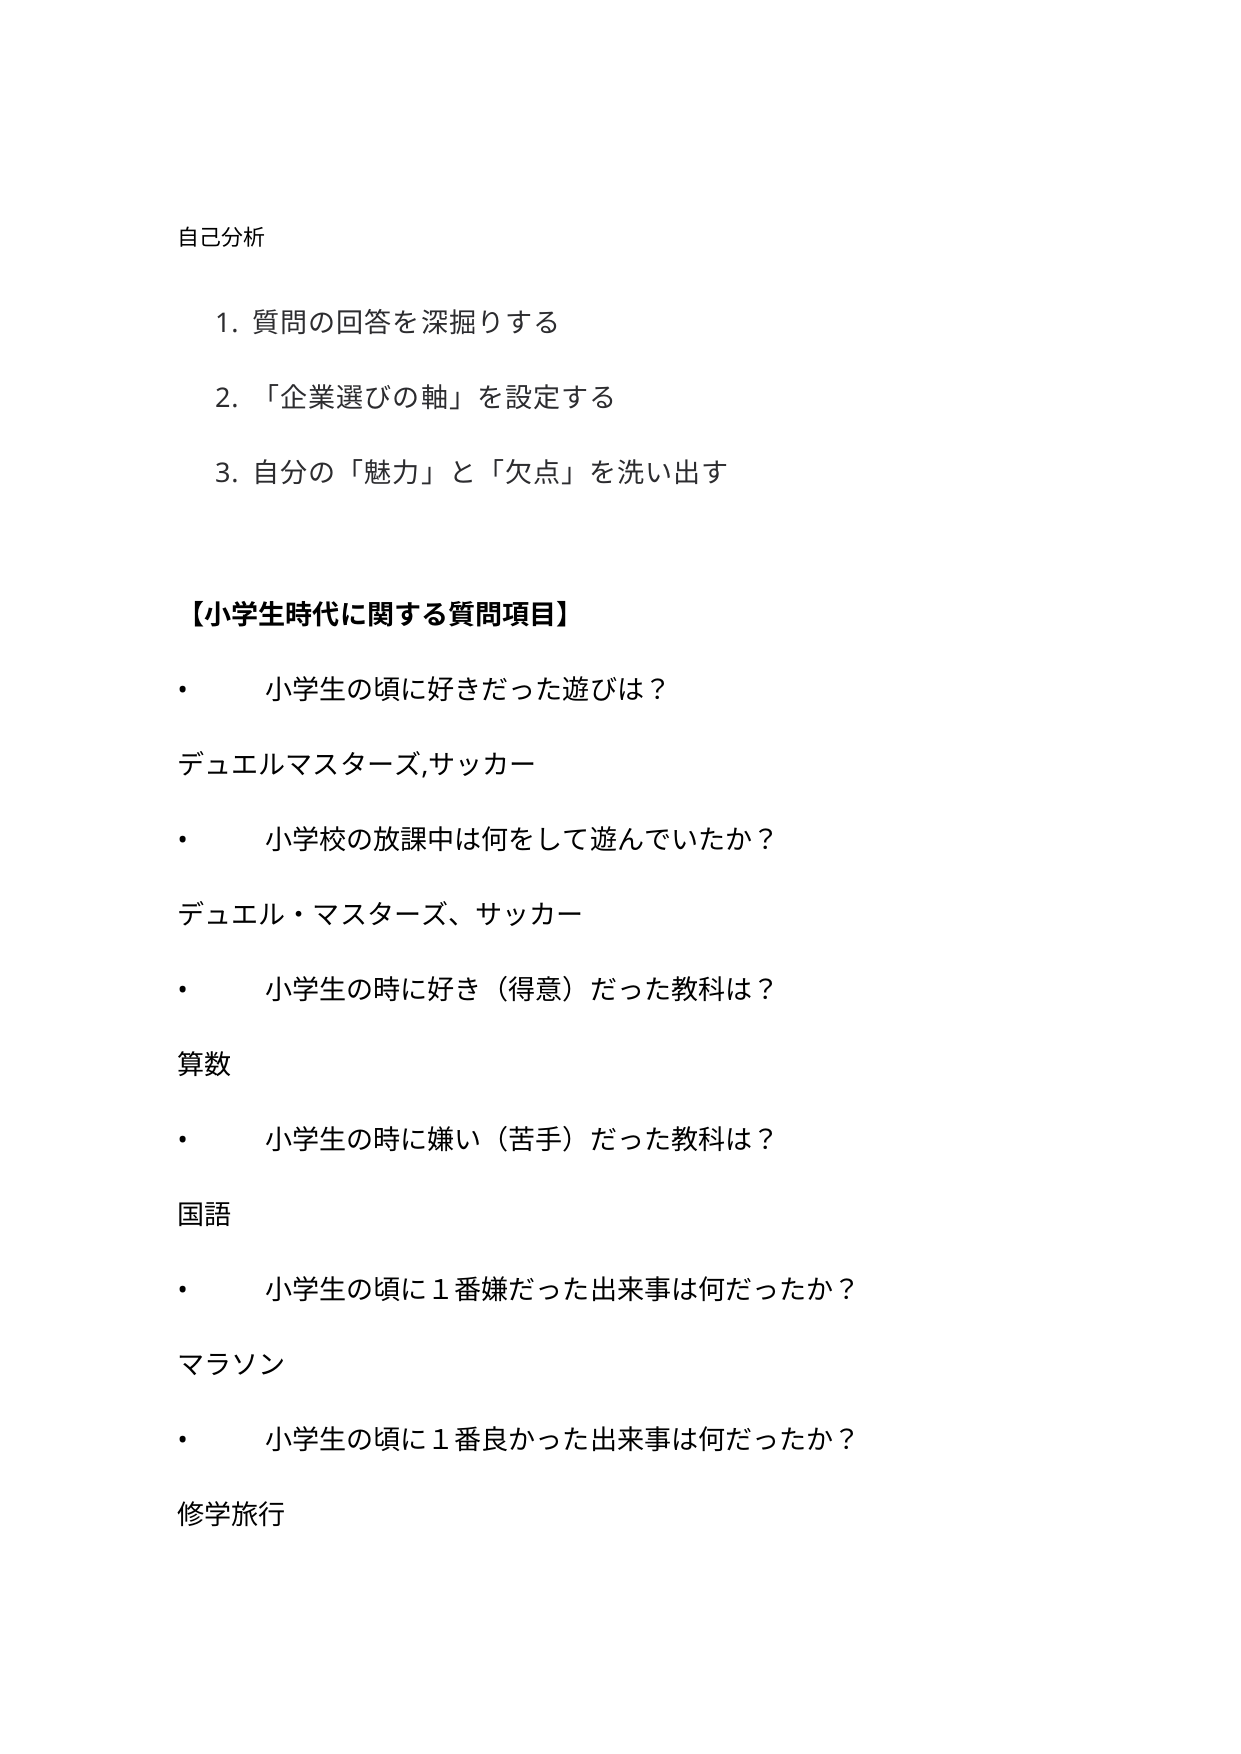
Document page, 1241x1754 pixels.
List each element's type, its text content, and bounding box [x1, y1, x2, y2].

list 小学生の頃に好きだった遊びは？ [177, 650, 1063, 725]
list 小学生の頃に１番嫌だった出来事は何だったか？ [177, 1250, 1063, 1325]
text 国語 [177, 1175, 1063, 1250]
list 自分の「魅力」と「欠点」を洗い出す [215, 433, 1063, 508]
text 算数 [177, 1025, 1063, 1100]
text 修学旅行 [177, 1475, 1063, 1550]
text マラソン [177, 1325, 1063, 1400]
text デュエルマスターズ,サッカー [177, 725, 1063, 800]
list 小学生の時に嫌い（苦手）だった教科は？ [177, 1100, 1063, 1175]
text 【小学生時代に関する質問項目】 [177, 575, 1063, 650]
list 小学生の頃に１番良かった出来事は何だったか？ [177, 1400, 1063, 1475]
list 小学生の時に好き（得意）だった教科は？ [177, 950, 1063, 1025]
text 自己分析 [177, 217, 1063, 254]
text デュエル・マスターズ、サッカー [177, 875, 1063, 950]
list 質問の回答を深掘りする [215, 283, 1063, 358]
list 小学校の放課中は何をして遊んでいたか？ [177, 800, 1063, 875]
list 「企業選びの軸」を設定する [215, 358, 1063, 433]
